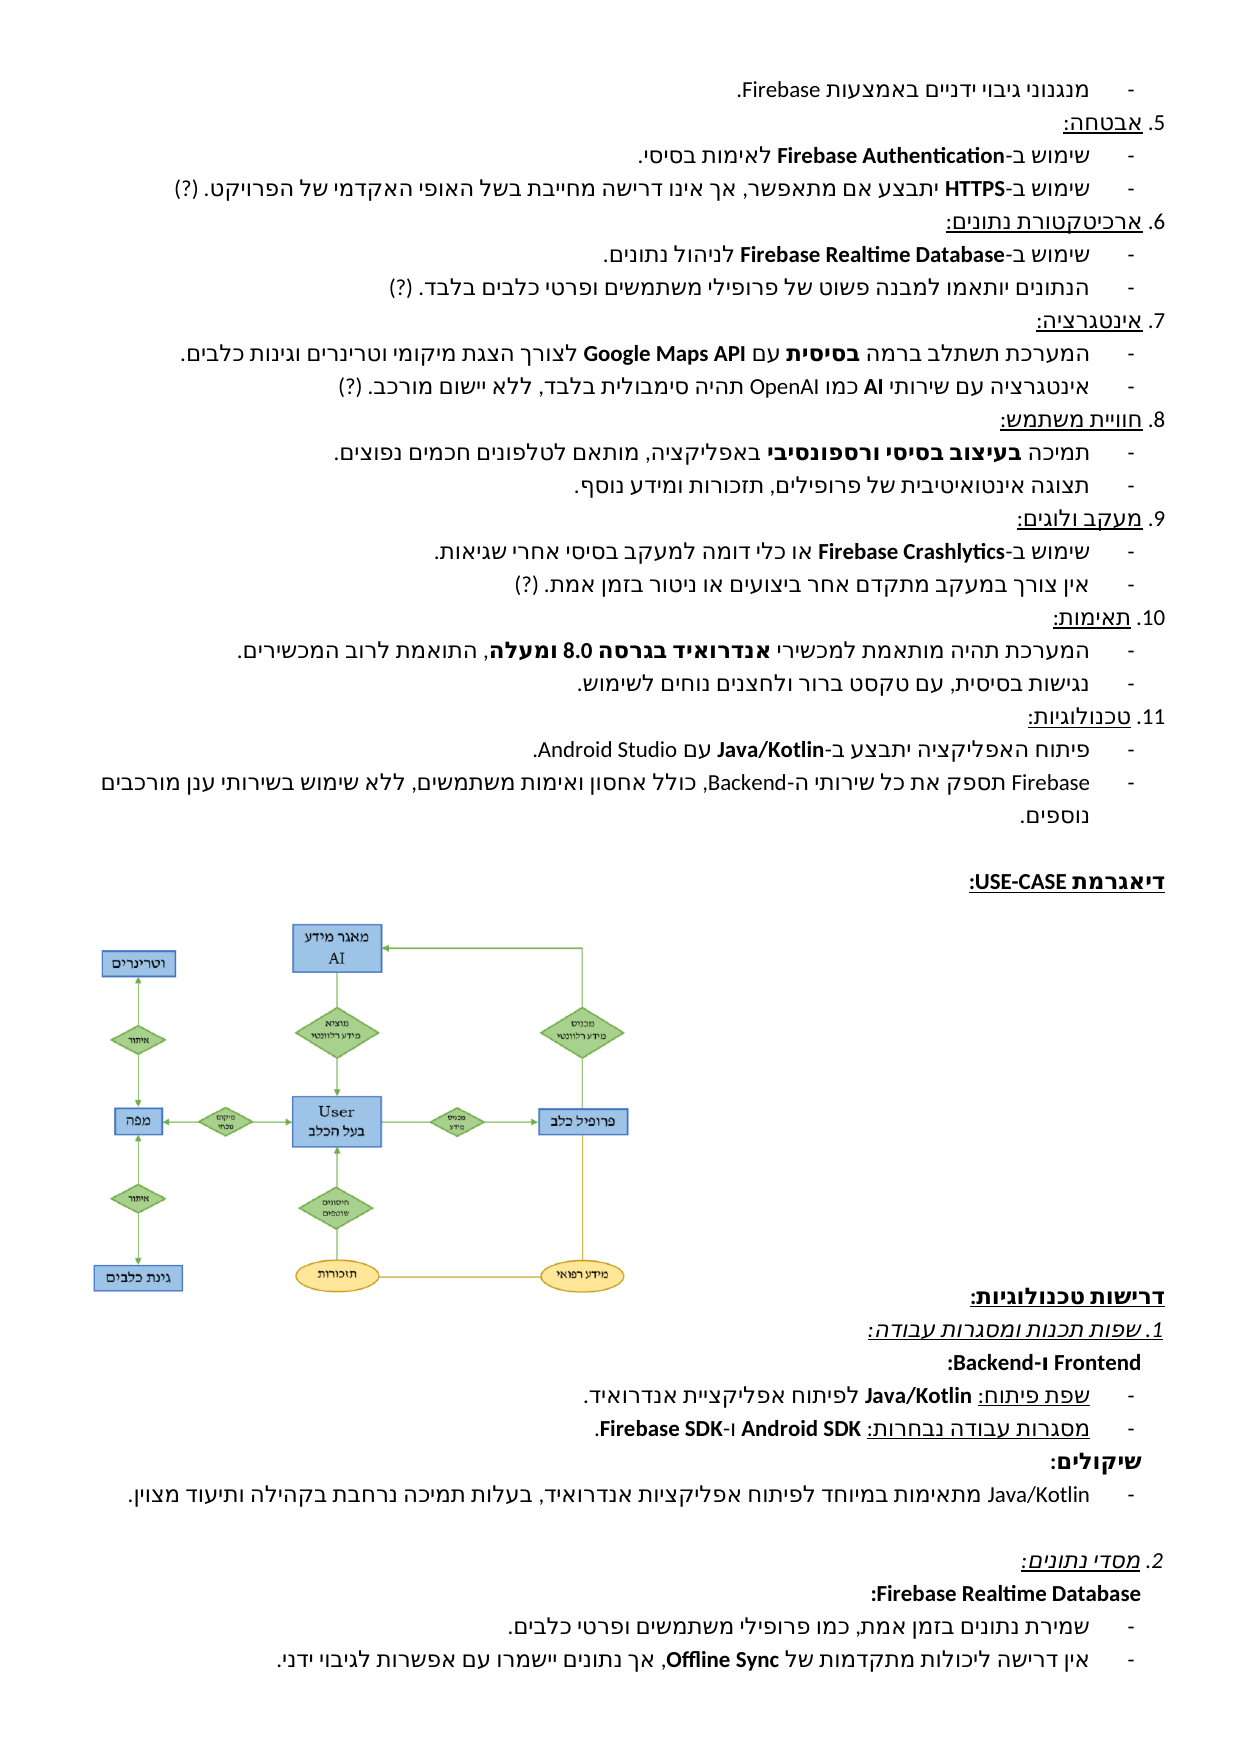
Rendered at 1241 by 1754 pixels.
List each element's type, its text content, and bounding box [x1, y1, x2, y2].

list המערכת תהיה מותאמת למכשירי אנדרואיד בגרסה 8.0 ומעלה, התואמת לרוב המכשירים. [75, 636, 1128, 664]
list Java/Kotlin מתאימות במיוחד לפיתוח אפליקציות אנדרואיד, בעלות תמיכה נרחבת בקהילה ותיעוד מצוין. [75, 1480, 1128, 1508]
list תצוגה אינטואיטיבית של פרופילים, תזכורות ומידע נוסף. [75, 471, 1128, 499]
text שיקולים: [75, 1447, 1142, 1475]
list אין צורך במעקב מתקדם אחר ביצועים או ניטור בזמן אמת. (?) [75, 570, 1128, 598]
text 5. אבטחה: [75, 108, 1165, 136]
text 9. מעקב ולוגים: [75, 504, 1165, 532]
list הנתונים יותאמו למבנה פשוט של פרופילי משתמשים ופרטי כלבים בלבד. (?) [75, 273, 1128, 301]
text 10. תאימות: [75, 603, 1165, 631]
text 8. חוויית משתמש: [75, 405, 1165, 433]
list מסגרות עבודה נבחרות: Android SDK ו-Firebase SDK. [75, 1414, 1128, 1442]
list שפת פיתוח: Java/Kotlin לפיתוח אפליקציית אנדרואיד. [75, 1381, 1128, 1409]
text 6. ארכיטקטורת נתונים: [75, 207, 1165, 235]
picture [72, 905, 641, 1302]
list נגישות בסיסית, עם טקסט ברור ולחצנים נוחים לשימוש. [75, 669, 1128, 697]
list פיתוח האפליקציה יתבצע ב-Java/Kotlin עם Android Studio. [75, 735, 1128, 763]
list המערכת תשתלב ברמה בסיסית עם Google Maps API לצורך הצגת מיקומי וטרינרים וגינות כלבים. [75, 339, 1128, 367]
list שימוש ב-Firebase Crashlytics או כלי דומה למעקב בסיסי אחרי שגיאות. [75, 537, 1128, 565]
list אינטגרציה עם שירותי AI כמו OpenAI תהיה סימבולית בלבד, ללא יישום מורכב. (?) [75, 372, 1128, 400]
text Firebase Realtime Database: [75, 1579, 1142, 1607]
list שמירת נתונים בזמן אמת, כמו פרופילי משתמשים ופרטי כלבים. [75, 1612, 1128, 1640]
list שימוש ב-HTTPS יתבצע אם מתאפשר, אך אינו דרישה מחייבת בשל האופי האקדמי של הפרויקט. (?) [75, 174, 1128, 202]
list מנגנוני גיבוי ידניים באמצעות Firebase. [75, 75, 1128, 103]
text 1. שפות תכנות ומסגרות עבודה: [75, 1315, 1165, 1343]
text 7. אינטגרציה: [75, 306, 1165, 334]
text 2. מסדי נתונים: [75, 1546, 1165, 1574]
list אין דרישה ליכולות מתקדמות של Offline Sync, אך נתונים יישמרו עם אפשרות לגיבוי ידני. [75, 1645, 1128, 1673]
list שימוש ב-Firebase Authentication לאימות בסיסי. [75, 141, 1128, 169]
text דרישות טכנולוגיות: [75, 1282, 1165, 1310]
list Firebase תספק את כל שירותי ה-Backend, כולל אחסון ואימות משתמשים, ללא שימוש בשירותי ענן מורכבים נוספים. [75, 768, 1128, 829]
list תמיכה בעיצוב בסיסי ורספונסיבי באפליקציה, מותאם לטלפונים חכמים נפוצים. [75, 438, 1128, 466]
text Frontend ו-Backend: [75, 1348, 1142, 1376]
text 11. טכנולוגיות: [75, 702, 1165, 730]
list שימוש ב-Firebase Realtime Database לניהול נתונים. [75, 240, 1128, 268]
text דיאגרמת USE-CASE: [75, 867, 1165, 896]
